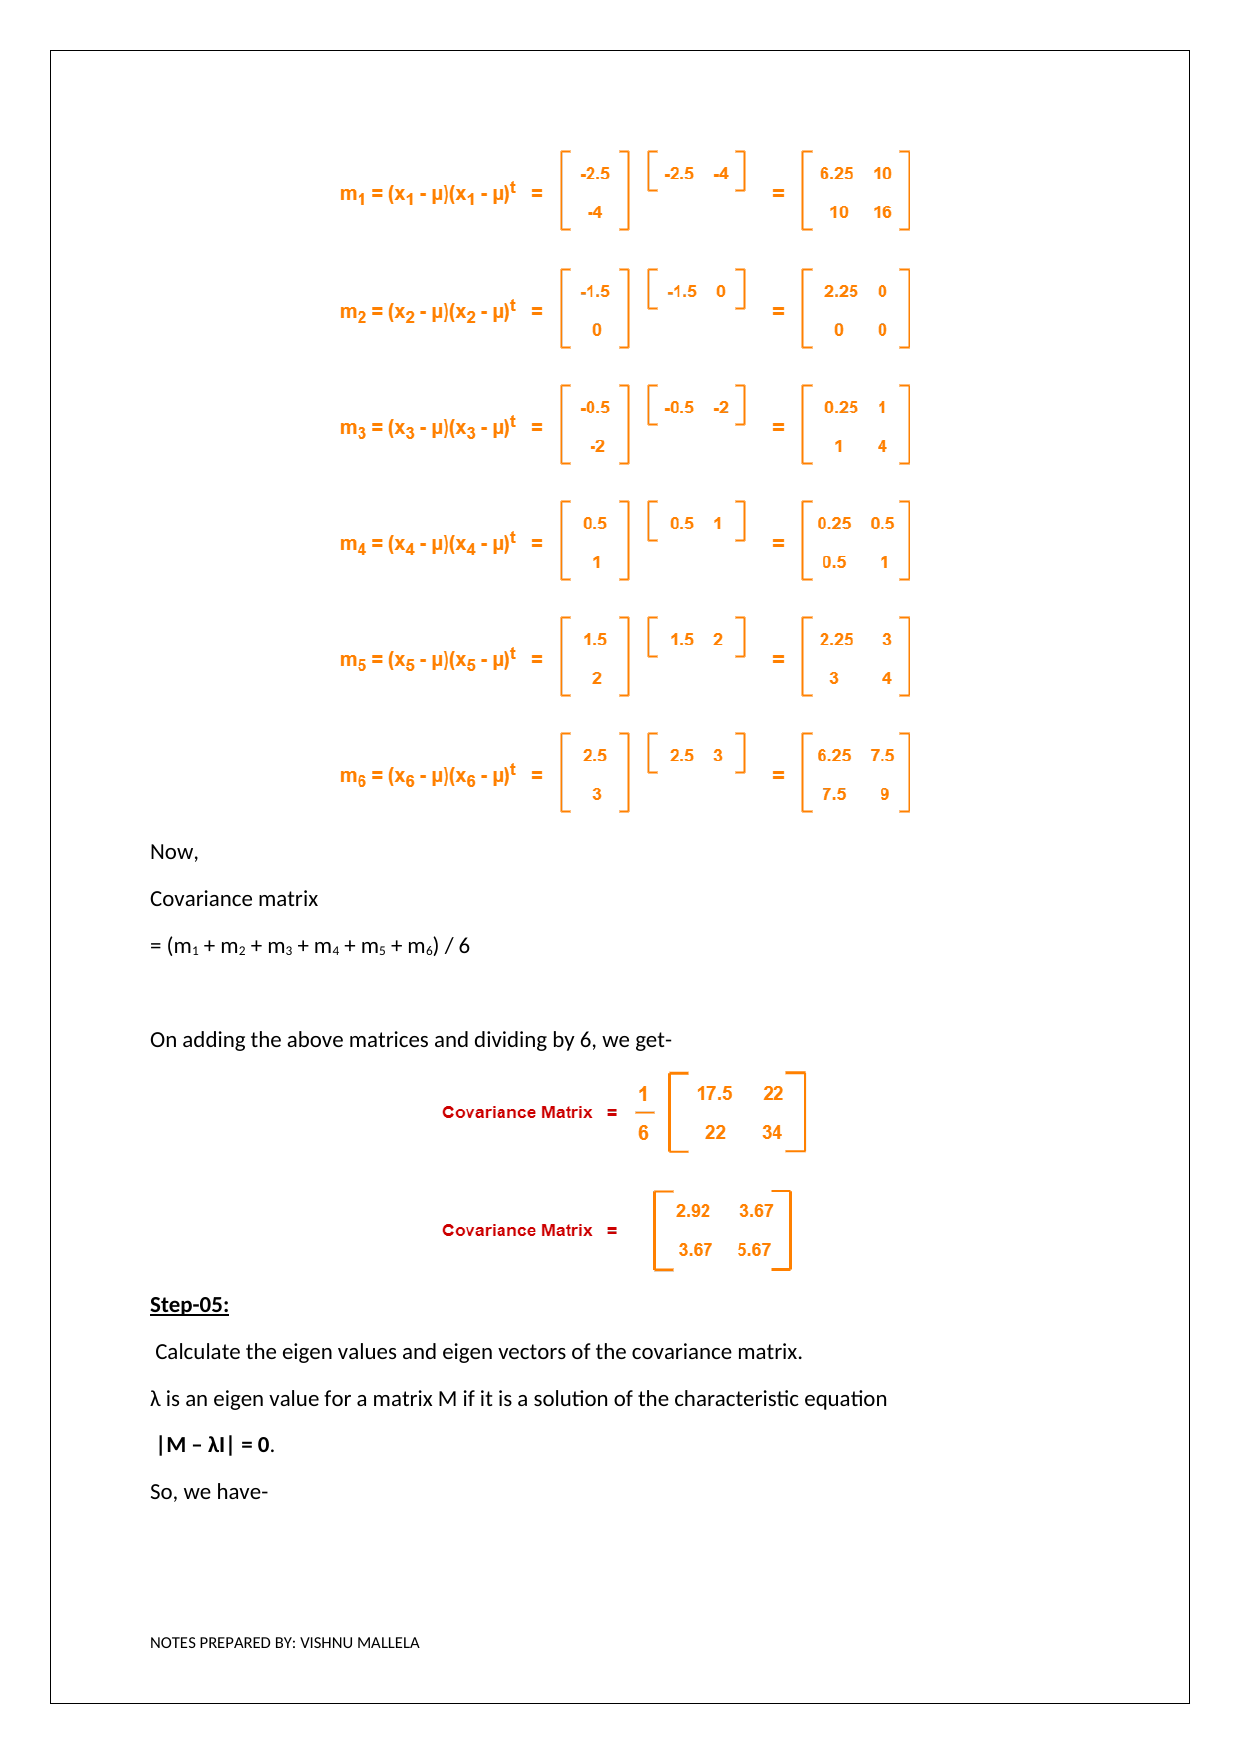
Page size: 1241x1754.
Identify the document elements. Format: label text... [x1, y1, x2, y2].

text Calculate the eigen values and eigen vectors of the covariance matrix. [150, 1337, 1090, 1365]
text = (m1 + m2 + m3 + m4 + m5 + m6) / 6 [150, 931, 1090, 959]
text So, we have- [150, 1477, 1090, 1506]
text Step-05: [150, 1290, 1090, 1318]
text λ is an eigen value for a matrix M if it is a solution of the characteristic equation [150, 1384, 1090, 1412]
text Covariance matrix [150, 884, 1090, 912]
text On adding the above matrices and dividing by 6, we get- [150, 1025, 1090, 1053]
text Now, [150, 837, 1090, 865]
text |M – λI| = 0. [150, 1431, 1090, 1459]
picture [330, 150, 910, 819]
picture [434, 1071, 807, 1272]
